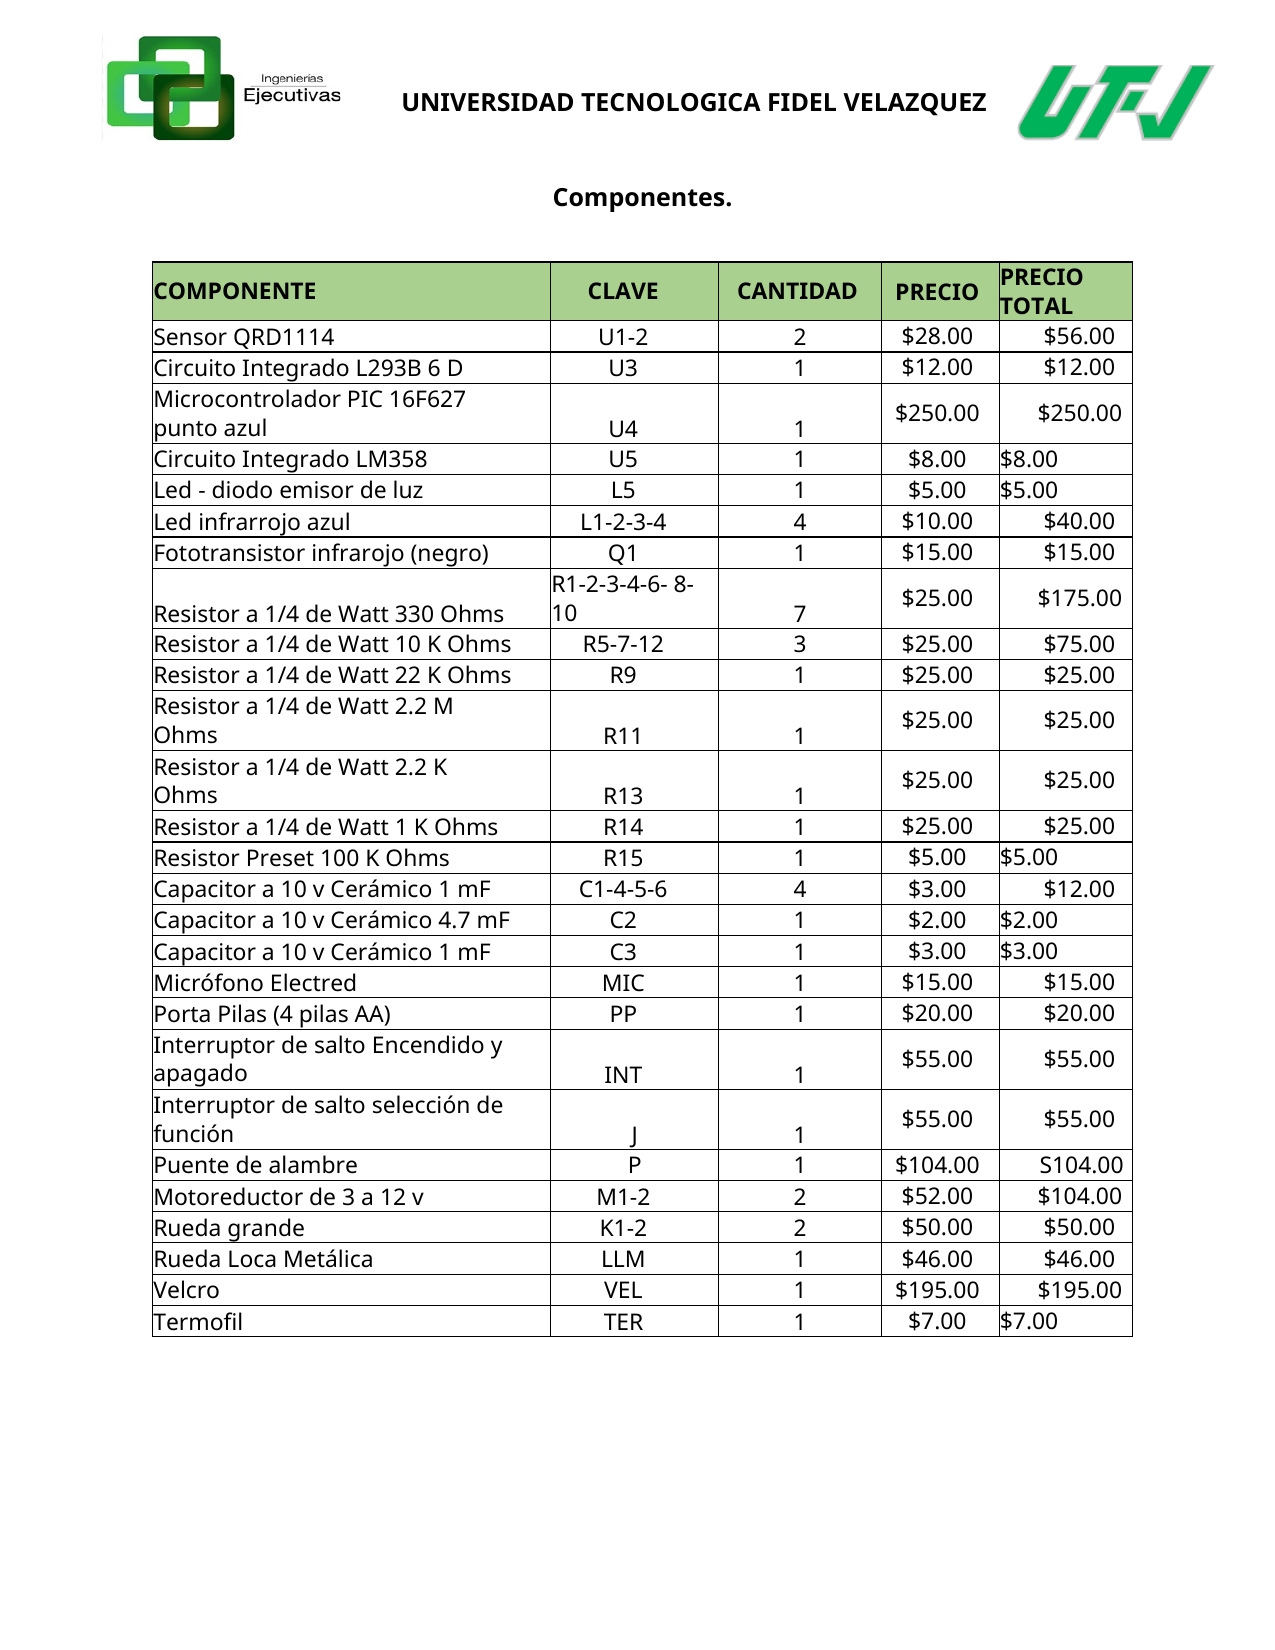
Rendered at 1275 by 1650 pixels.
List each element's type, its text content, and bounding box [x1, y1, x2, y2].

table_cell M1-2 [551, 1181, 718, 1211]
table_cell Termofil [153, 1306, 550, 1336]
table_cell Capacitor a 10 v Cerámico 4.7 mF [153, 905, 550, 935]
table_cell $15.00 [882, 967, 999, 997]
table_cell R1-2-3-4-6- 8-10 [551, 569, 718, 628]
table_cell $56.00 [1000, 321, 1132, 351]
table_cell R9 [551, 660, 718, 690]
table_cell $52.00 [882, 1181, 999, 1211]
table_cell $10.00 [882, 506, 999, 536]
table_cell 1 [719, 811, 881, 841]
table_cell Sensor QRD1114 [153, 321, 550, 351]
table_cell 1 [719, 967, 881, 997]
table_cell $8.00 [882, 444, 999, 474]
table_cell U1-2 [551, 321, 718, 351]
table_cell 1 [719, 1243, 881, 1274]
table_cell $5.00 [882, 475, 999, 505]
table_cell P [551, 1150, 718, 1180]
table_cell $55.00 [1000, 1090, 1132, 1149]
table_cell 1 [719, 353, 881, 382]
table_cell $20.00 [1000, 998, 1132, 1028]
table_cell 4 [719, 506, 881, 536]
table_cell Capacitor a 10 v Cerámico 1 mF [153, 874, 550, 904]
table_cell 1 [719, 384, 881, 443]
table_cell $5.00 [882, 843, 999, 872]
table_cell 1 [719, 1030, 881, 1089]
table_cell Resistor Preset 100 K Ohms [153, 843, 550, 872]
table_cell R13 [551, 751, 718, 810]
table_cell Resistor a 1/4 de Watt 2.2 M Ohms [153, 691, 550, 750]
table_cell K1-2 [551, 1212, 718, 1242]
table_cell $3.00 [882, 936, 999, 966]
table_cell Porta Pilas (4 pilas AA) [153, 998, 550, 1028]
subtitle Componentes. [133, 179, 1152, 214]
table_cell TER [551, 1306, 718, 1336]
table_cell 2 [719, 321, 881, 351]
table_cell 1 [719, 691, 881, 750]
table_cell R5-7-12 [551, 629, 718, 659]
table_cell $175.00 [1000, 569, 1132, 628]
table_cell Capacitor a 10 v Cerámico 1 mF [153, 936, 550, 966]
table_cell R15 [551, 843, 718, 872]
table_header CANTIDAD [719, 263, 881, 320]
table_cell Circuito Integrado L293B 6 D [153, 353, 550, 382]
table_cell 1 [719, 1090, 881, 1149]
table_cell $15.00 [1000, 538, 1132, 567]
table_cell $25.00 [882, 629, 999, 659]
table_cell Interruptor de salto Encendido y apagado [153, 1030, 550, 1089]
table_cell $12.00 [1000, 353, 1132, 382]
table_cell $104.00 [1000, 1181, 1132, 1211]
table_cell $250.00 [882, 384, 999, 443]
table_cell Circuito Integrado LM358 [153, 444, 550, 474]
table_cell $25.00 [1000, 660, 1132, 690]
table_cell Velcro [153, 1275, 550, 1305]
table_cell $250.00 [1000, 384, 1132, 443]
table_cell 1 [719, 660, 881, 690]
table_cell $15.00 [1000, 967, 1132, 997]
table_cell $25.00 [882, 691, 999, 750]
table_cell Rueda grande [153, 1212, 550, 1242]
table_cell 1 [719, 1275, 881, 1305]
table_cell Rueda Loca Metálica [153, 1243, 550, 1274]
table_cell $195.00 [1000, 1275, 1132, 1305]
table_cell $46.00 [882, 1243, 999, 1274]
table_cell 1 [719, 1150, 881, 1180]
table_cell Resistor a 1/4 de Watt 330 Ohms [153, 569, 550, 628]
table_cell Resistor a 1/4 de Watt 1 K Ohms [153, 811, 550, 841]
table_cell $55.00 [882, 1090, 999, 1149]
picture [101, 36, 341, 141]
table_cell Resistor a 1/4 de Watt 10 K Ohms [153, 629, 550, 659]
table_cell $12.00 [882, 353, 999, 382]
table_cell $25.00 [882, 811, 999, 841]
table_cell $12.00 [1000, 874, 1132, 904]
table_cell 4 [719, 874, 881, 904]
table_cell Resistor a 1/4 de Watt 2.2 K Ohms [153, 751, 550, 810]
table_cell $195.00 [882, 1275, 999, 1305]
table_cell $5.00 [1000, 475, 1132, 505]
table_cell $25.00 [1000, 751, 1132, 810]
table_cell Led infrarrojo azul [153, 506, 550, 536]
table_cell 1 [719, 538, 881, 567]
table_cell $50.00 [1000, 1212, 1132, 1242]
table_cell Fototransistor infrarojo (negro) [153, 538, 550, 567]
table_cell Micrófono Electred [153, 967, 550, 997]
table_cell J [551, 1090, 718, 1149]
table_cell $55.00 [1000, 1030, 1132, 1089]
table_cell $8.00 [1000, 444, 1132, 474]
table_cell $20.00 [882, 998, 999, 1028]
table_cell 1 [719, 444, 881, 474]
table_cell INT [551, 1030, 718, 1089]
table_cell Puente de alambre [153, 1150, 550, 1180]
table_cell $7.00 [1000, 1306, 1132, 1336]
table_cell $50.00 [882, 1212, 999, 1242]
table_cell LLM [551, 1243, 718, 1274]
table_cell $3.00 [882, 874, 999, 904]
table_cell 1 [719, 1306, 881, 1336]
picture [1017, 65, 1216, 141]
table_cell $2.00 [1000, 905, 1132, 935]
table_cell 7 [719, 569, 881, 628]
table_cell U4 [551, 384, 718, 443]
table_cell $28.00 [882, 321, 999, 351]
table_cell VEL [551, 1275, 718, 1305]
table_cell $46.00 [1000, 1243, 1132, 1274]
table_header PRECIO [882, 263, 999, 320]
table_cell 2 [719, 1181, 881, 1211]
table_cell $25.00 [882, 751, 999, 810]
table_cell Interruptor de salto selección de función [153, 1090, 550, 1149]
table_cell Resistor a 1/4 de Watt 22 K Ohms [153, 660, 550, 690]
table_cell $3.00 [1000, 936, 1132, 966]
table_cell $75.00 [1000, 629, 1132, 659]
table_cell $25.00 [1000, 811, 1132, 841]
table_cell 1 [719, 905, 881, 935]
table_cell C1-4-5-6 [551, 874, 718, 904]
table_cell 2 [719, 1212, 881, 1242]
table_cell U5 [551, 444, 718, 474]
table_header COMPONENTE [153, 263, 550, 320]
table_cell L1-2-3-4 [551, 506, 718, 536]
table_cell $55.00 [882, 1030, 999, 1089]
table_cell Microcontrolador PIC 16F627 punto azul [153, 384, 550, 443]
table_cell Motoreductor de 3 a 12 v [153, 1181, 550, 1211]
table_cell $5.00 [1000, 843, 1132, 872]
table_cell R11 [551, 691, 718, 750]
table_cell $7.00 [882, 1306, 999, 1336]
table_cell $40.00 [1000, 506, 1132, 536]
table_cell U3 [551, 353, 718, 382]
table_cell 1 [719, 751, 881, 810]
table_cell S104.00 [1000, 1150, 1132, 1180]
table_cell Q1 [551, 538, 718, 567]
table_cell 1 [719, 998, 881, 1028]
table_cell 1 [719, 936, 881, 966]
table_cell C3 [551, 936, 718, 966]
table_cell 3 [719, 629, 881, 659]
table_cell 1 [719, 843, 881, 872]
table_cell Led - diodo emisor de luz [153, 475, 550, 505]
table_cell MIC [551, 967, 718, 997]
table_header PRECIO TOTAL [1000, 263, 1132, 320]
table_cell $2.00 [882, 905, 999, 935]
table_header CLAVE [551, 263, 718, 320]
table_cell PP [551, 998, 718, 1028]
table_cell $25.00 [882, 660, 999, 690]
table_cell $25.00 [1000, 691, 1132, 750]
table_cell R14 [551, 811, 718, 841]
table_cell $104.00 [882, 1150, 999, 1180]
table_cell C2 [551, 905, 718, 935]
table_cell 1 [719, 475, 881, 505]
table_cell L5 [551, 475, 718, 505]
table_cell $25.00 [882, 569, 999, 628]
table_cell $15.00 [882, 538, 999, 567]
